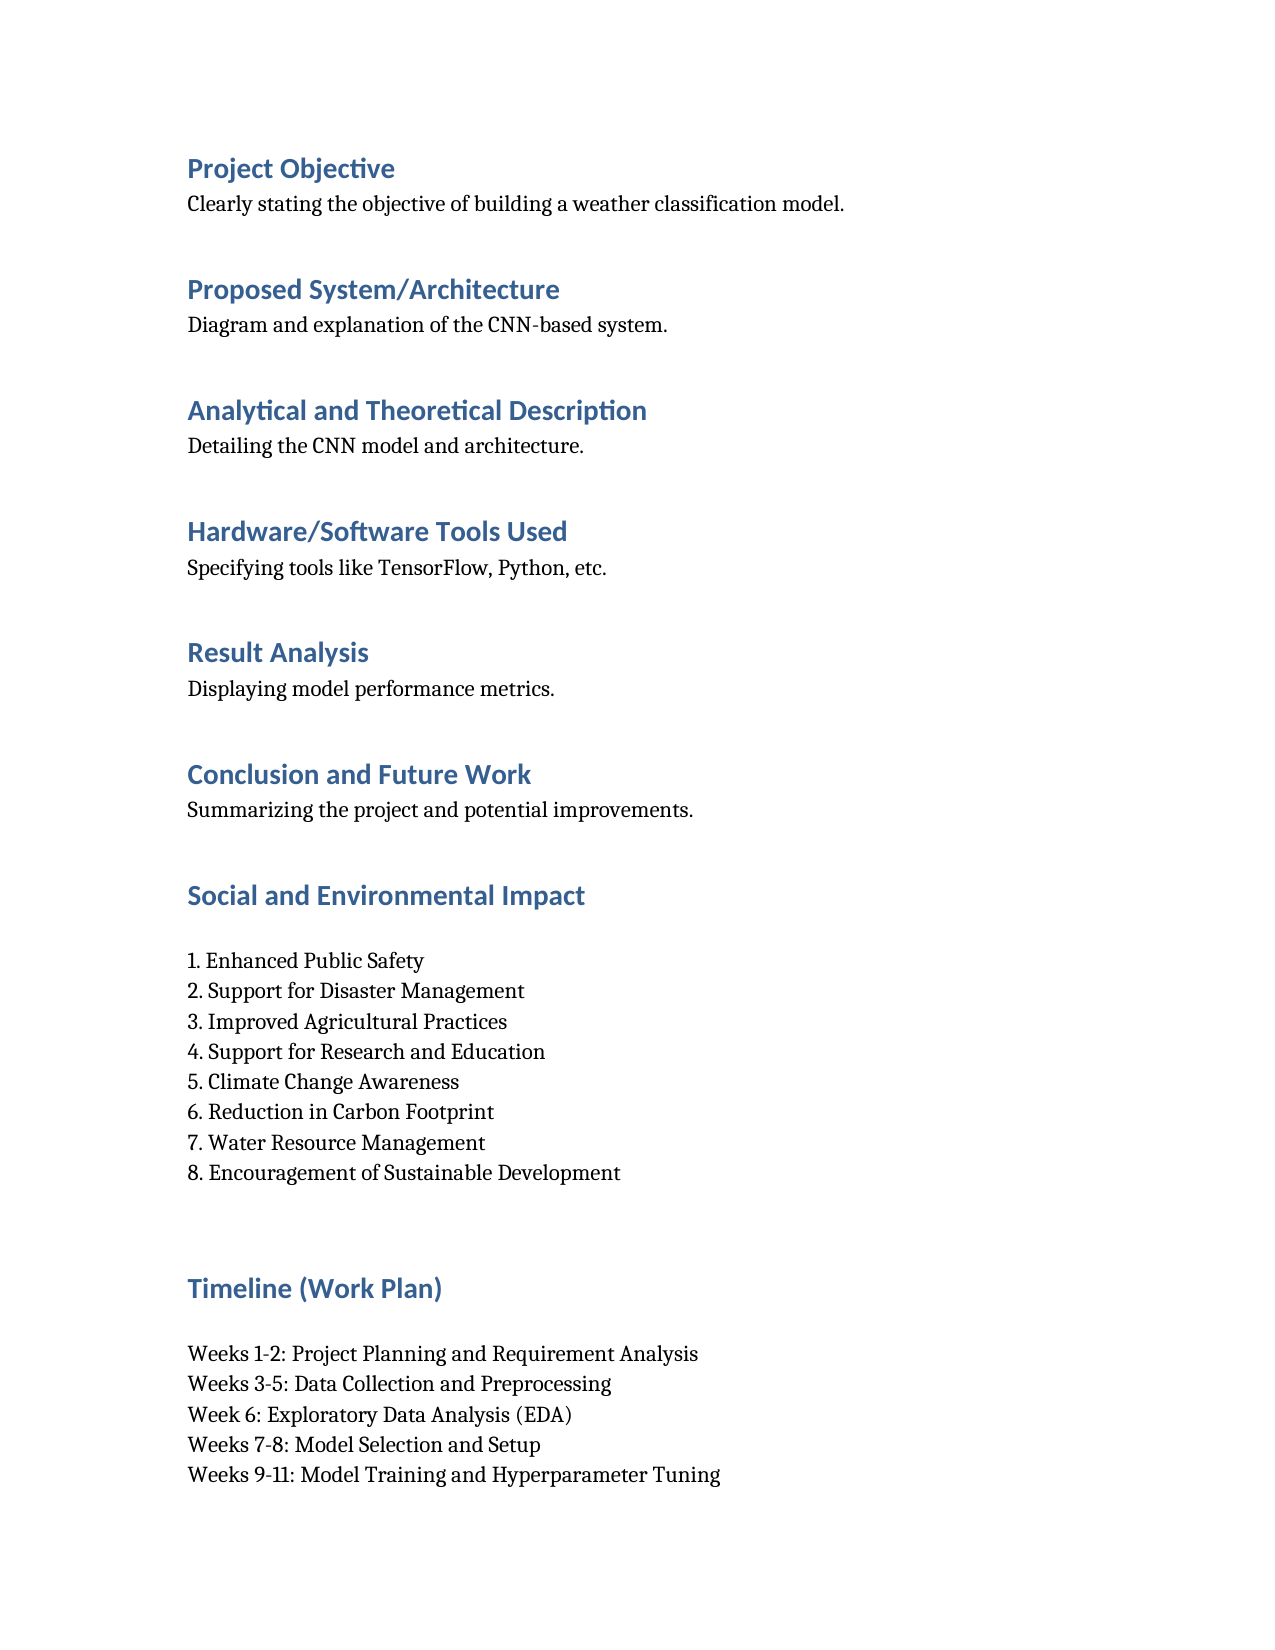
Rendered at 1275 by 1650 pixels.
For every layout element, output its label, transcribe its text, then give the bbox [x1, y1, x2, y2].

text Summarizing the project and potential improvements. [187, 797, 1087, 823]
text 1. Enhanced Public Safety 2. Support for Disaster Management 3. Improved Agricultural Practices 4. Support for Research and Education 5. Climate Change Awareness 6. Reduction in Carbon Footprint 7. Water Resource Management 8. Encouragement of Sustainable Development [187, 918, 1087, 1216]
subtitle Timeline (Work Plan) [187, 1270, 1087, 1306]
subtitle Social and Environmental Impact [187, 877, 1087, 912]
subtitle Result Analysis [187, 634, 1087, 670]
text Clearly stating the objective of building a weather classification model. [187, 191, 1087, 217]
text Specifying tools like TensorFlow, Python, etc. [187, 554, 1087, 581]
text Detailing the CNN model and architecture. [187, 433, 1087, 459]
text Displaying model performance metrics. [187, 676, 1087, 702]
subtitle Hardware/Software Tools Used [187, 513, 1087, 549]
subtitle Proposed System/Architecture [187, 271, 1087, 307]
subtitle Analytical and Theoretical Description [187, 392, 1087, 428]
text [187, 1311, 1087, 1488]
subtitle Project Objective [187, 150, 1087, 186]
text Diagram and explanation of the CNN-based system. [187, 312, 1087, 338]
subtitle Conclusion and Future Work [187, 756, 1087, 791]
